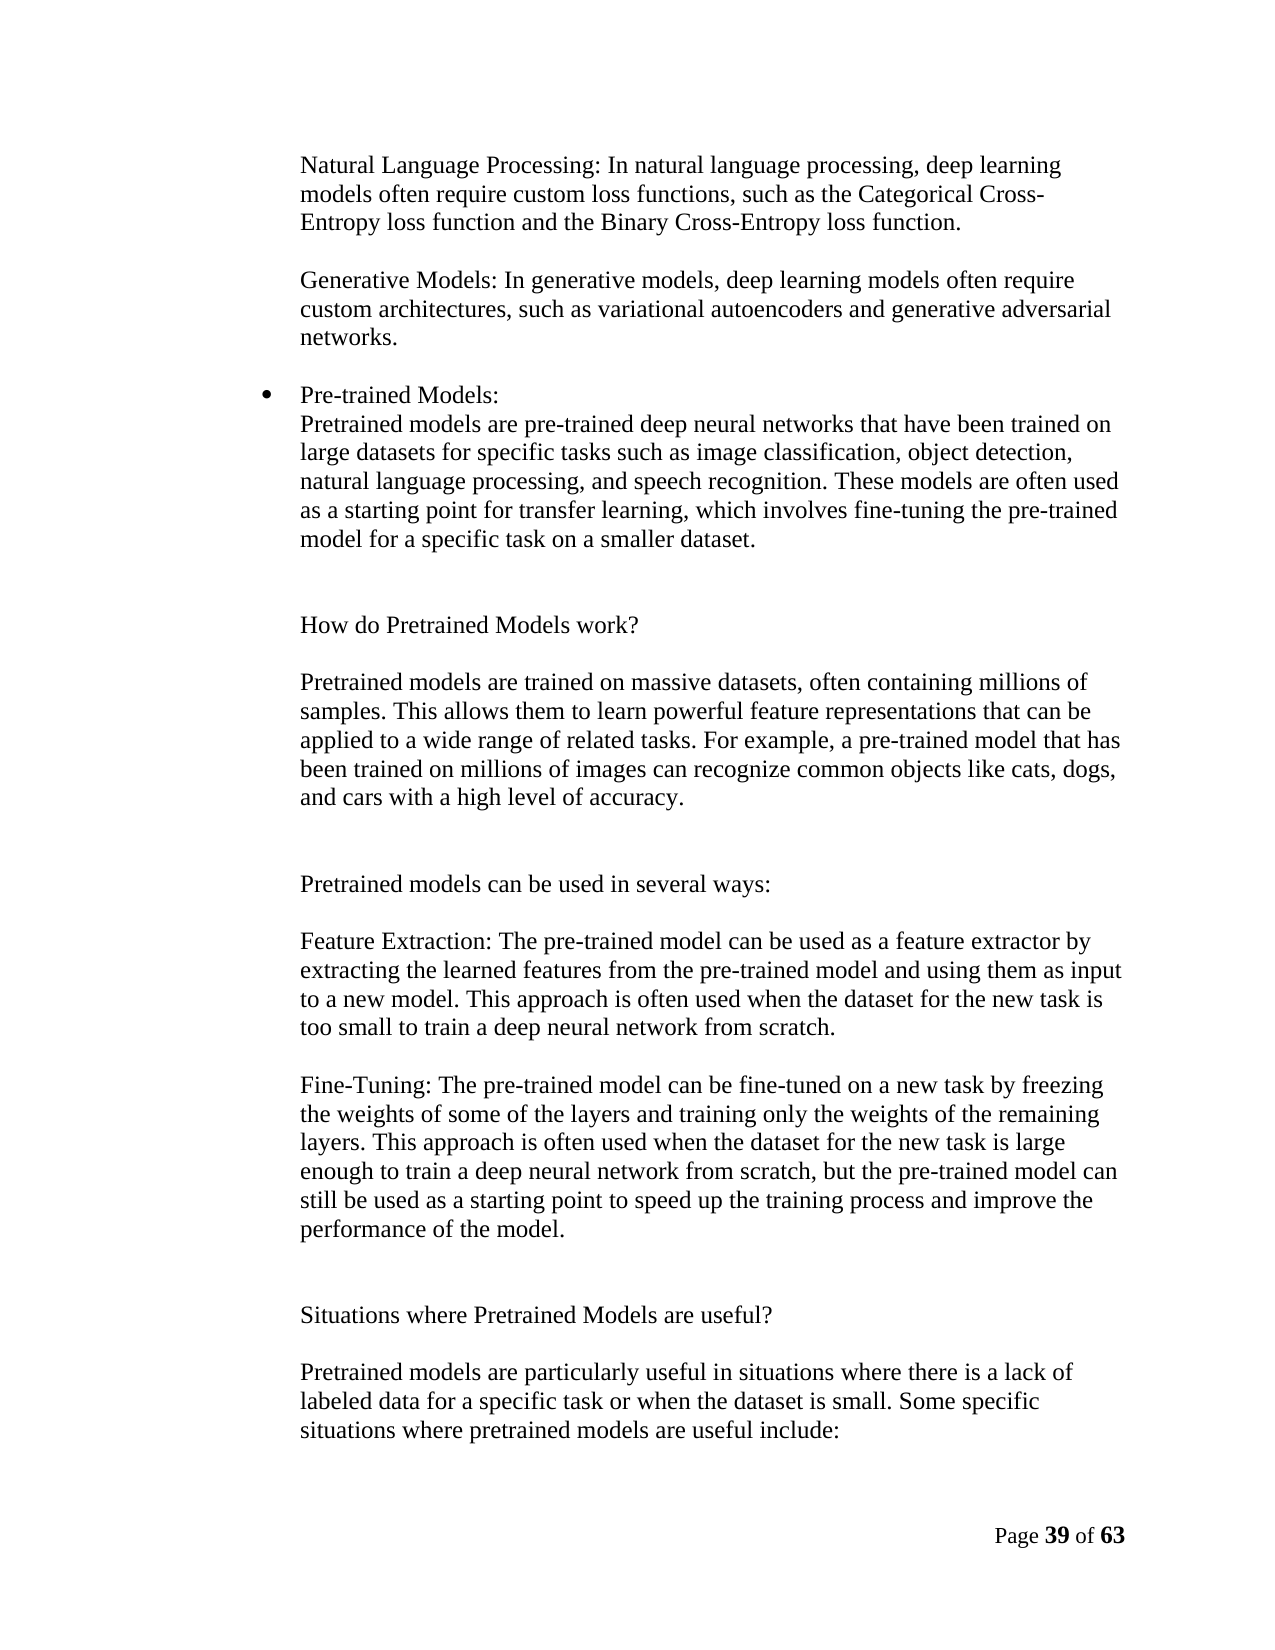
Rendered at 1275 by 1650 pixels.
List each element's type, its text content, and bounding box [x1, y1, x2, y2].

text How do Pretrained Models work? [300, 610, 1125, 639]
text Feature Extraction: The pre-trained model can be used as a feature extractor by extracting the learned features from the pre-trained model and using them as input to a new model. This approach is often used when the dataset for the new task is too small to train a deep neural network from scratch. [300, 926, 1125, 1041]
text Natural Language Processing: In natural language processing, deep learning models often require custom loss functions, such as the Categorical Cross-Entropy loss function and the Binary Cross-Entropy loss function. [300, 150, 1125, 236]
list Pre-trained Models: [262, 380, 1125, 409]
text Generative Models: In generative models, deep learning models often require custom architectures, such as variational autoencoders and generative adversarial networks. [300, 265, 1125, 351]
text Pretrained models are particularly useful in situations where there is a lack of labeled data for a specific task or when the dataset is small. Some specific situations where pretrained models are useful include: [300, 1357, 1125, 1444]
text Pretrained models can be used in several ways: [300, 869, 1125, 897]
text Situations where Pretrained Models are useful? [300, 1300, 1125, 1329]
text Pretrained models are trained on massive datasets, often containing millions of samples. This allows them to learn powerful feature representations that can be applied to a wide range of related tasks. For example, a pre-trained model that has been trained on millions of images can recognize common objects like cats, dogs, and cars with a high level of accuracy. [300, 667, 1125, 811]
text Fine-Tuning: The pre-trained model can be fine-tuned on a new task by freezing the weights of some of the layers and training only the weights of the remaining layers. This approach is often used when the dataset for the new task is large enough to train a deep neural network from scratch, but the pre-trained model can still be used as a starting point to speed up the training process and improve the performance of the model. [300, 1070, 1125, 1242]
text Pretrained models are pre-trained deep neural networks that have been trained on large datasets for specific tasks such as image classification, object detection, natural language processing, and speech recognition. These models are often used as a starting point for transfer learning, which involves fine-tuning the pre-trained model for a specific task on a smaller dataset. [300, 409, 1125, 552]
